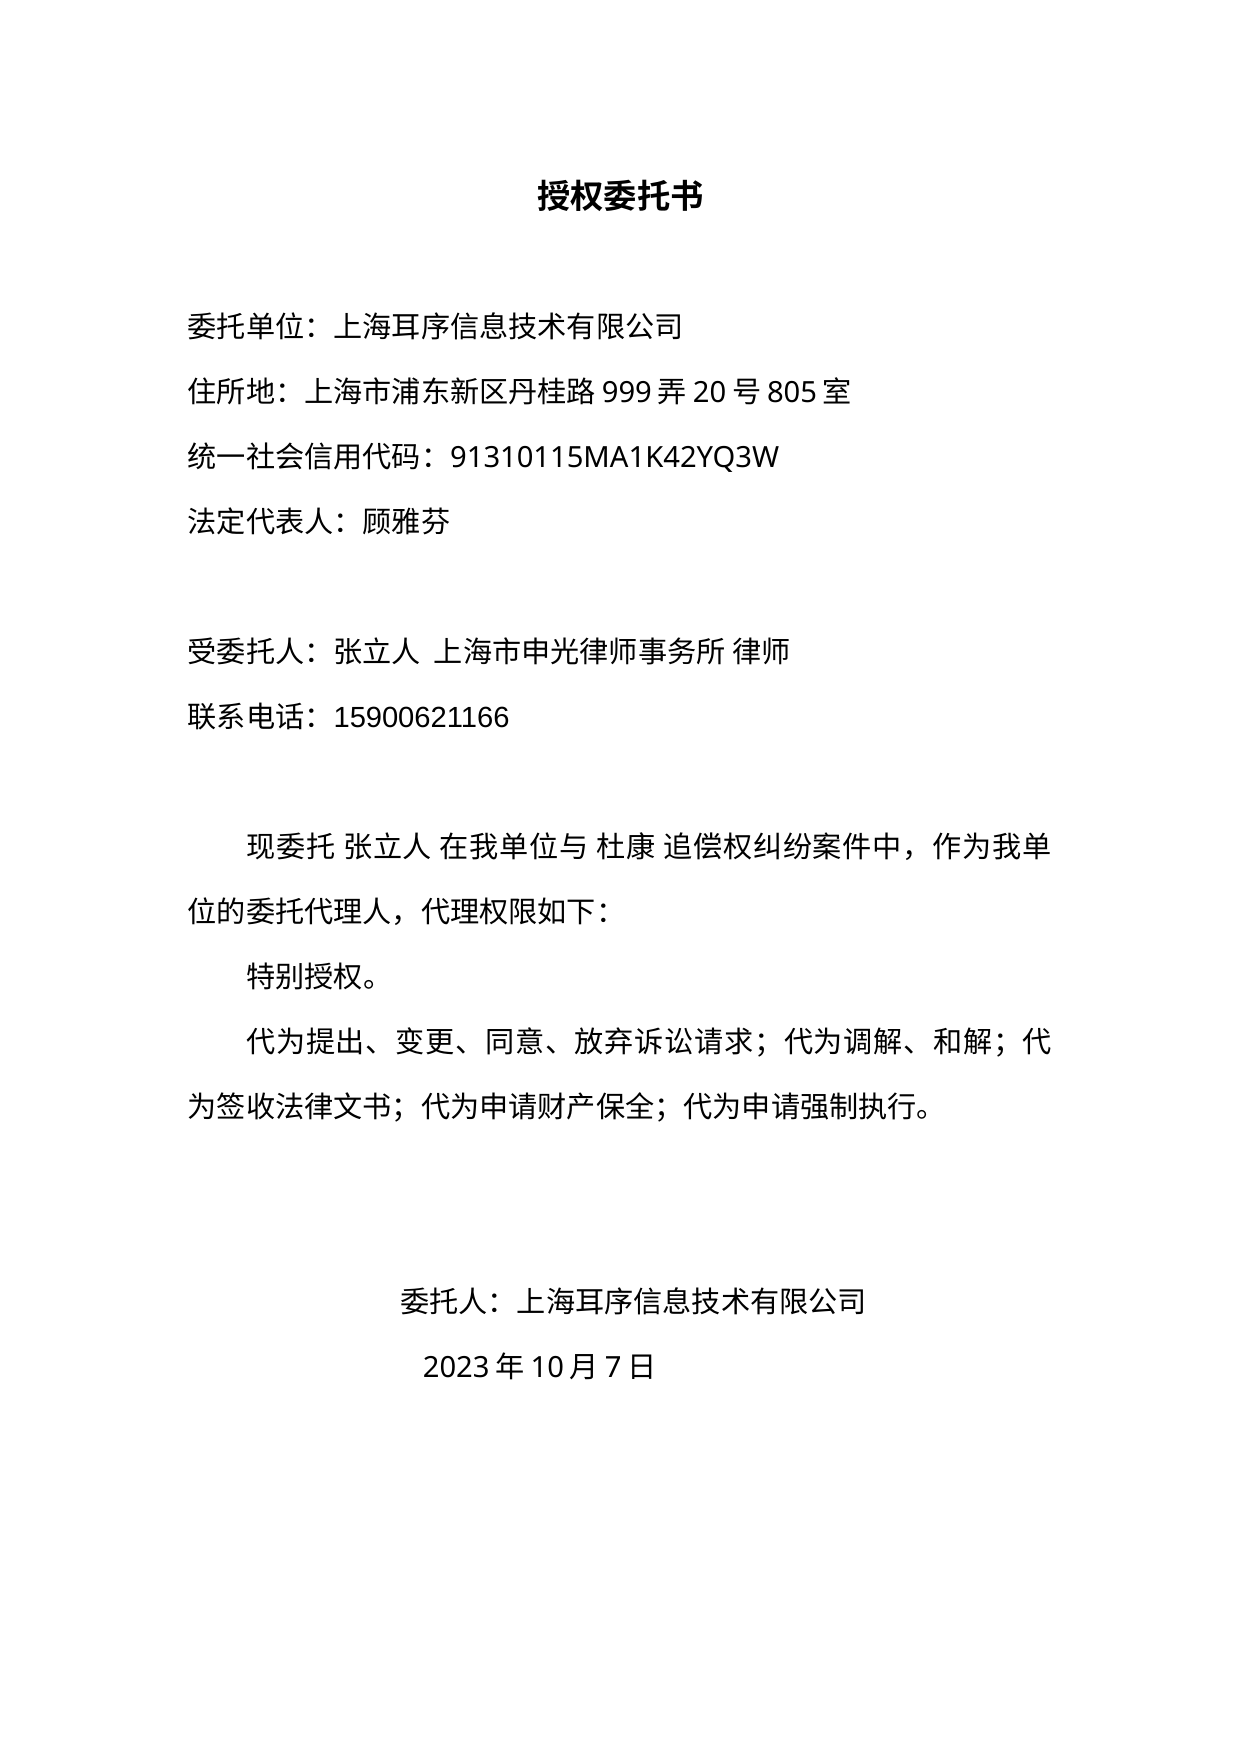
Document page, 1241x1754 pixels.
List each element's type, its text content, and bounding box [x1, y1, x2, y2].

text 2023年10月7日 [187, 1332, 1053, 1397]
text 委托人：上海耳序信息技术有限公司 [187, 1267, 1053, 1332]
text 授权委托书 [187, 162, 1053, 227]
text 代为提出、变更、同意、放弃诉讼请求；代为调解、和解；代为签收法律文书；代为申请财产保全；代为申请强制执行。 [187, 1007, 1053, 1137]
text 特别授权。 [187, 942, 1053, 1007]
text 统一社会信用代码：91310115MA1K42YQ3W [187, 422, 1053, 487]
text 住所地：上海市浦东新区丹桂路999弄20号805室 [187, 357, 1053, 422]
text 法定代表人：顾雅芬 [187, 487, 1053, 552]
text 委托单位：上海耳序信息技术有限公司 [187, 292, 1053, 357]
text 现委托 张立人 在我单位与 杜康 追偿权纠纷案件中，作为我单位的委托代理人，代理权限如下： [187, 812, 1053, 942]
text 受委托人：张立人 上海市申光律师事务所 律师 联系电话：15900621166 [187, 552, 1053, 812]
